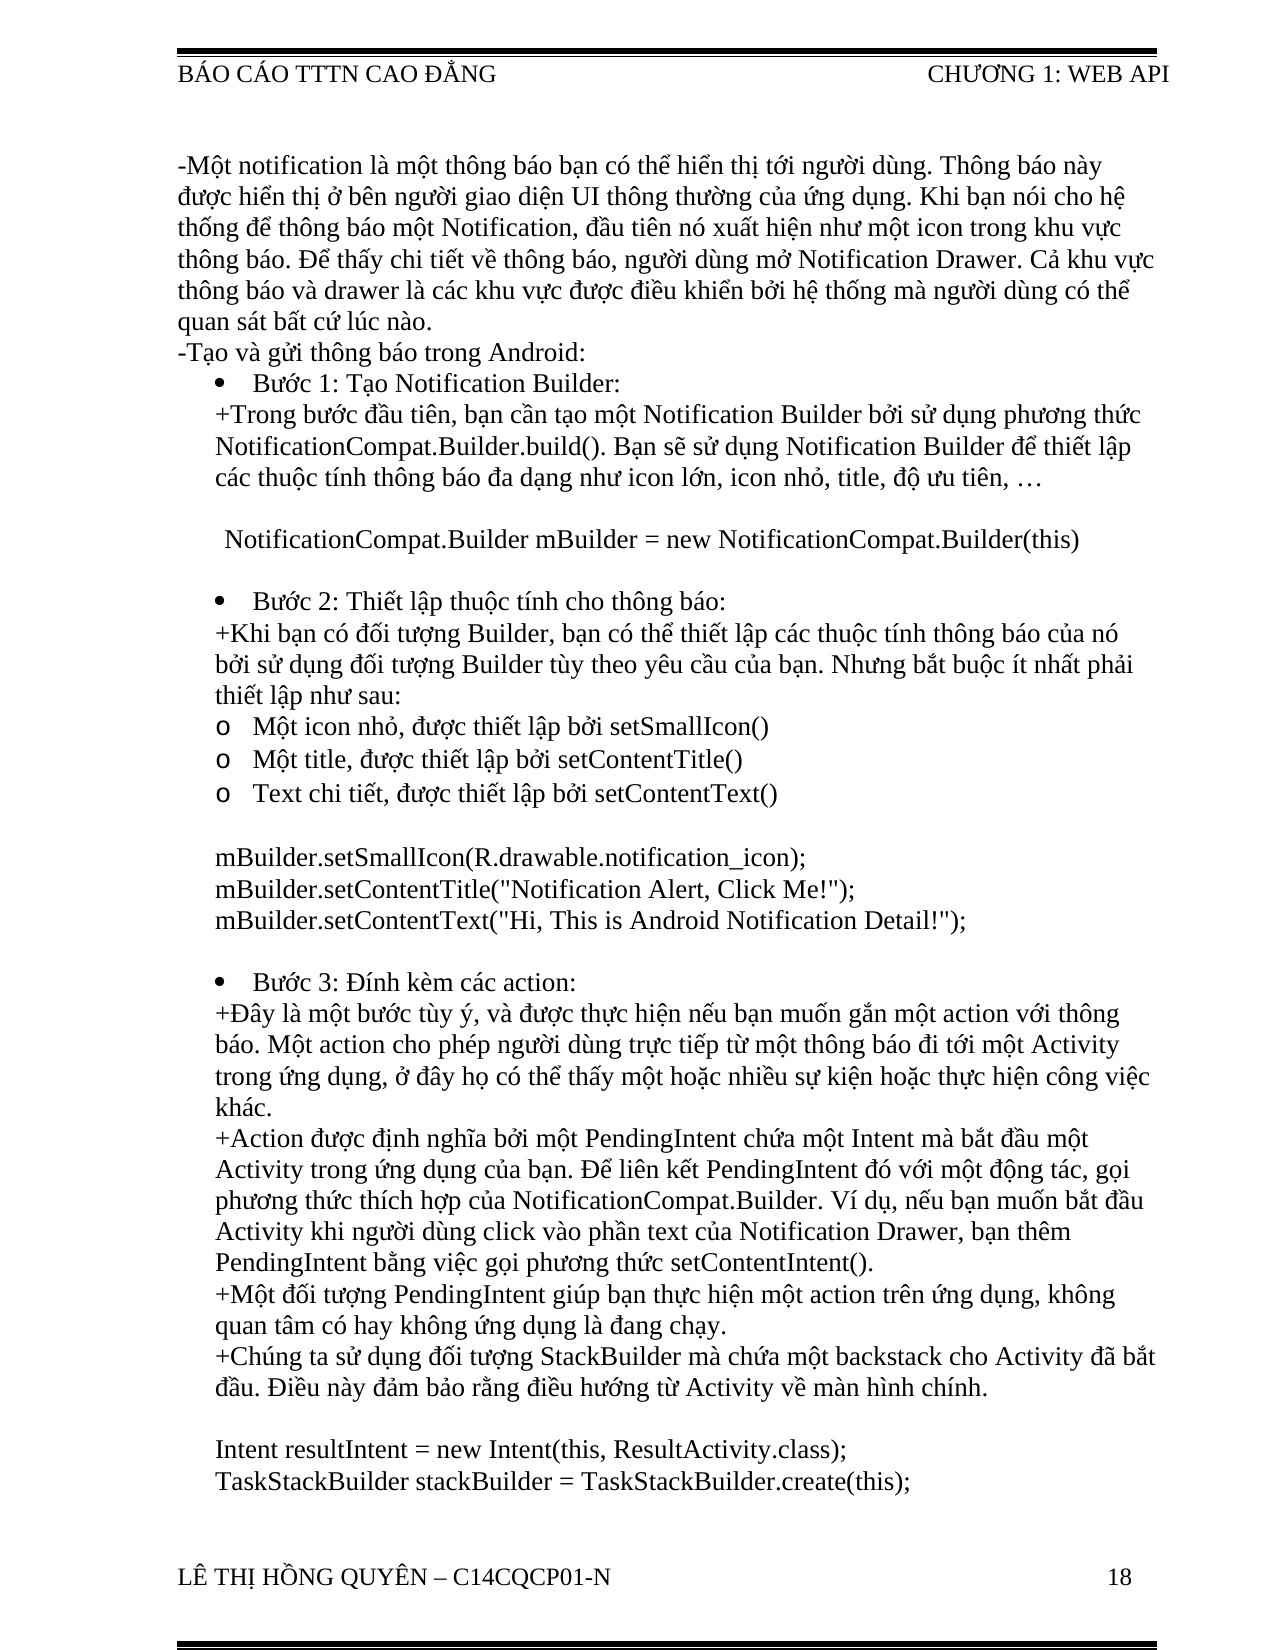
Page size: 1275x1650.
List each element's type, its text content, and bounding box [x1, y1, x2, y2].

text mBuilder.setSmallIcon(R.drawable.notification_icon); [215, 842, 1157, 873]
text +Đây là một bước tùy ý, và được thực hiện nếu bạn muốn gắn một action với thông báo. Một action cho phép người dùng trực tiếp từ một thông báo đi tới một Activity trong ứng dụng, ở đây họ có thể thấy một hoặc nhiều sự kiện hoặc thực hiện công việc khác. [215, 997, 1157, 1122]
text +Một đối tượng PendingIntent giúp bạn thực hiện một action trên ứng dụng, không quan tâm có hay không ứng dụng là đang chạy. [215, 1278, 1157, 1340]
text -Tạo và gửi thông báo trong Android: [177, 336, 1157, 367]
text +Action được định nghĩa bởi một PendingIntent chứa một Intent mà bắt đầu một Activity trong ứng dụng của bạn. Để liên kết PendingIntent đó với một động tác, gọi phương thức thích hợp của NotificationCompat.Builder. Ví dụ, nếu bạn muốn bắt đầu Activity khi người dùng click vào phần text của Notification Drawer, bạn thêm PendingIntent bằng việc gọi phương thức setContentIntent(). [215, 1122, 1157, 1278]
list Bước 1: Tạo Notification Builder: [215, 367, 1157, 398]
text NotificationCompat.Builder mBuilder = new NotificationCompat.Builder(this) [224, 523, 1157, 554]
text +Chúng ta sử dụng đối tượng StackBuilder mà chứa một backstack cho Activity đã bắt đầu. Điều này đảm bảo rằng điều hướng từ Activity về màn hình chính. [215, 1340, 1157, 1402]
text mBuilder.setContentTitle("Notification Alert, Click Me!"); [215, 873, 1157, 904]
text +Khi bạn có đối tượng Builder, bạn có thể thiết lập các thuộc tính thông báo của nó bởi sử dụng đối tượng Builder tùy theo yêu cầu của bạn. Nhưng bắt buộc ít nhất phải thiết lập như sau: [215, 617, 1157, 710]
text -Một notification là một thông báo bạn có thể hiển thị tới người dùng. Thông báo này được hiển thị ở bên người giao diện UI thông thường của ứng dụng. Khi bạn nói cho hệ thống để thông báo một Notification, đầu tiên nó xuất hiện như một icon trong khu vực thông báo. Để thấy chi tiết về thông báo, người dùng mở Notification Drawer. Cả khu vực thông báo và drawer là các khu vực được điều khiển bởi hệ thống mà người dùng có thể quan sát bất cứ lúc nào. [177, 149, 1157, 336]
text mBuilder.setContentText("Hi, This is Android Notification Detail!"); [215, 904, 1157, 935]
text +Trong bước đầu tiên, bạn cần tạo một Notification Builder bởi sử dụng phương thức NotificationCompat.Builder.build(). Bạn sẽ sử dụng Notification Builder để thiết lập các thuộc tính thông báo đa dạng như icon lớn, icon nhỏ, title, độ ưu tiên, … [215, 398, 1157, 492]
list Bước 3: Đính kèm các action: [215, 966, 1157, 997]
text TaskStackBuilder stackBuilder = TaskStackBuilder.create(this); [215, 1464, 1157, 1496]
list Bước 2: Thiết lập thuộc tính cho thông báo: [215, 585, 1157, 617]
text Intent resultIntent = new Intent(this, ResultActivity.class); [215, 1433, 1157, 1464]
list Text chi tiết, được thiết lập bởi setContentText() [215, 777, 1157, 810]
list Một icon nhỏ, được thiết lập bởi setSmallIcon() [215, 710, 1157, 743]
list Một title, được thiết lập bởi setContentTitle() [215, 743, 1157, 777]
